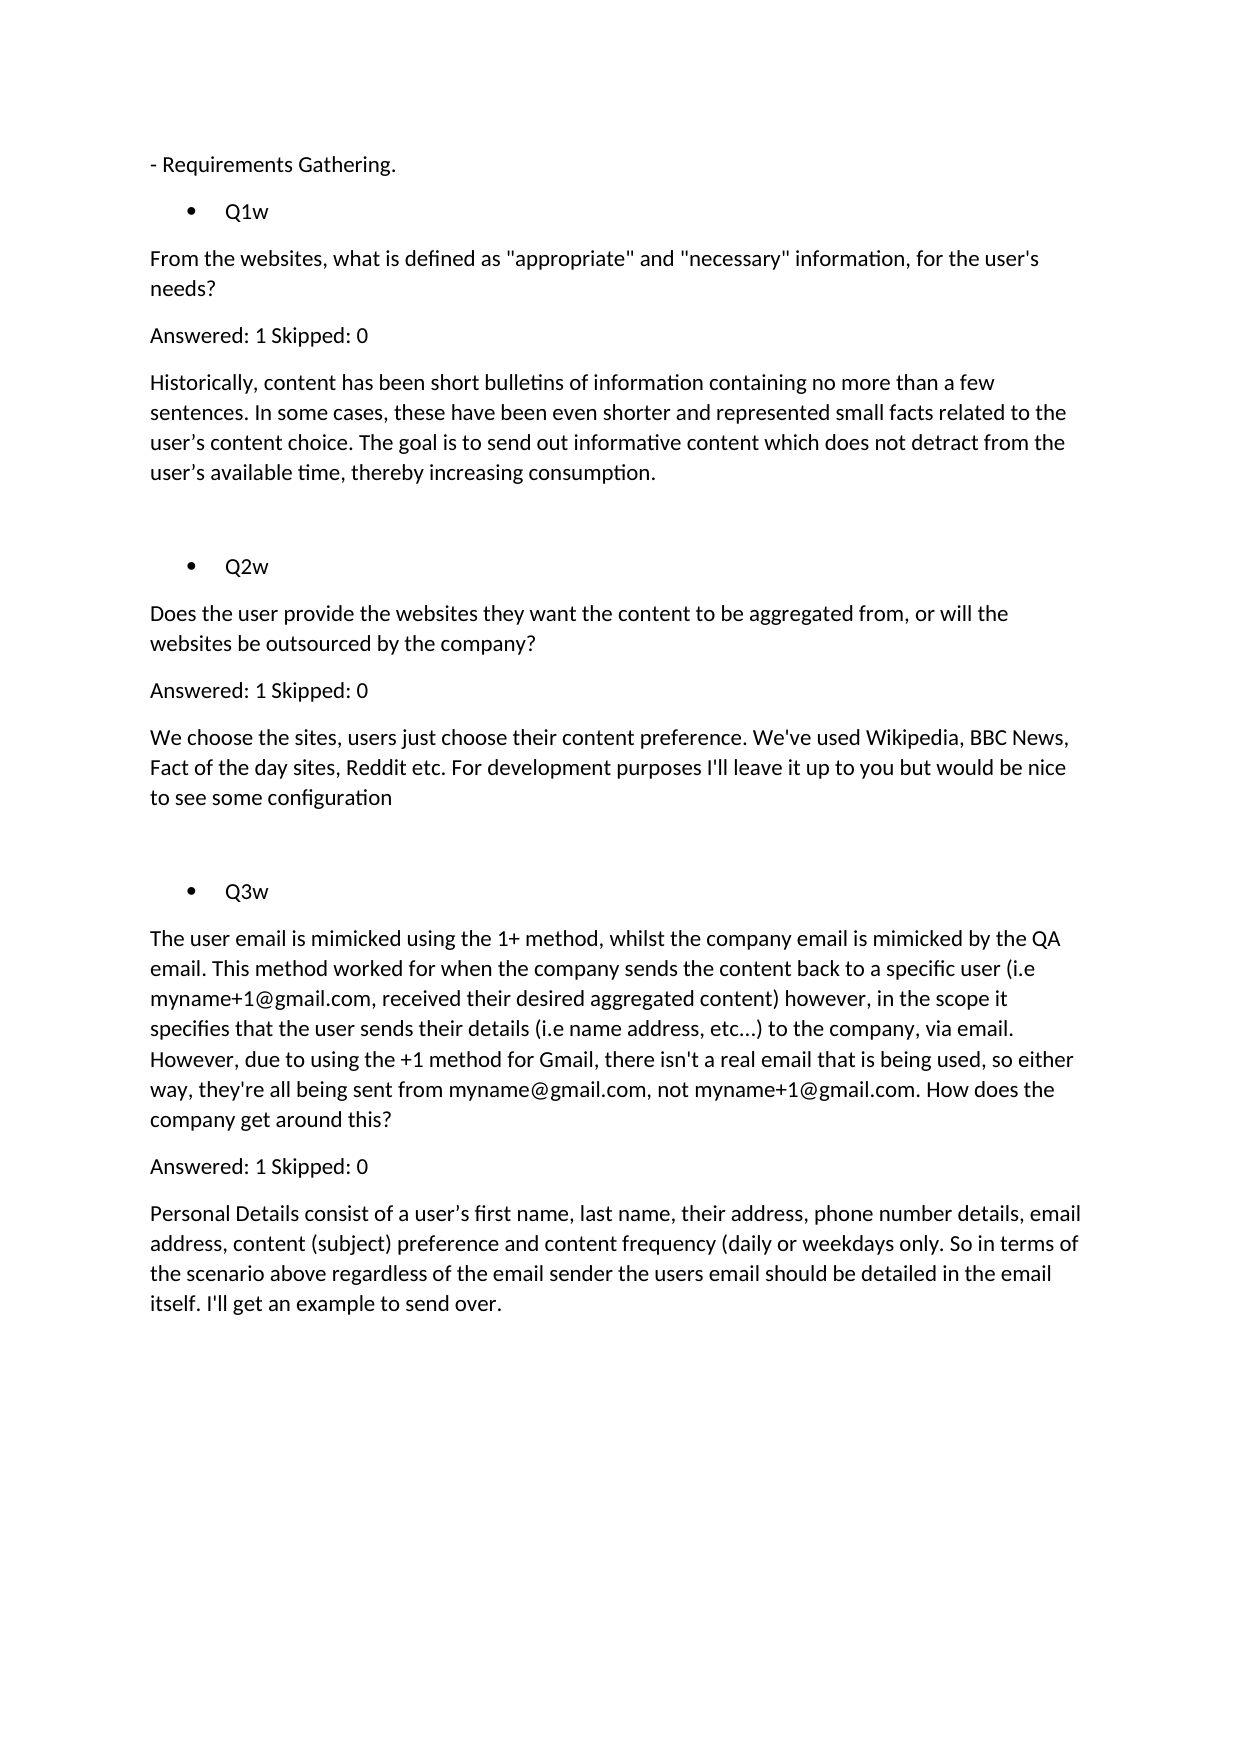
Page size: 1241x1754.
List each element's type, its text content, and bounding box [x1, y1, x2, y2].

text Answered: 1 Skipped: 0 [150, 1152, 1090, 1180]
list Q3w [187, 877, 1090, 905]
text Answered: 1 Skipped: 0 [150, 676, 1090, 704]
text Personal Details consist of a user’s first name, last name, their address, phone number details, email address, content (subject) preference and content frequency (daily or weekdays only. So in terms of the scenario above regardless of the email sender the users email should be detailed in the email itself. I'll get an example to send over. [150, 1199, 1090, 1318]
list Q2w [187, 552, 1090, 580]
text Does the user provide the websites they want the content to be aggregated from, or will the websites be outsourced by the company? [150, 599, 1090, 657]
text From the websites, what is defined as "appropriate" and "necessary" information, for the user's needs? [150, 244, 1090, 302]
text - Requirements Gathering. [150, 150, 1090, 178]
text We choose the sites, users just choose their content preference. We've used Wikipedia, BBC News, Fact of the day sites, Reddit etc. For development purposes I'll leave it up to you but would be nice to see some configuration [150, 723, 1090, 811]
text Answered: 1 Skipped: 0 [150, 321, 1090, 349]
text Historically, content has been short bulletins of information containing no more than a few sentences. In some cases, these have been even shorter and represented small facts related to the user’s content choice. The goal is to send out informative content which does not detract from the user’s available time, thereby increasing consumption. [150, 368, 1090, 486]
text The user email is mimicked using the 1+ method, whilst the company email is mimicked by the QA email. This method worked for when the company sends the content back to a specific user (i.e myname+1@gmail.com, received their desired aggregated content) however, in the scope it specifies that the user sends their details (i.e name address, etc...) to the company, via email. However, due to using the +1 method for Gmail, there isn't a real email that is being used, so either way, they're all being sent from myname@gmail.com, not myname+1@gmail.com. How does the company get around this? [150, 924, 1090, 1133]
list Q1w [187, 197, 1090, 225]
